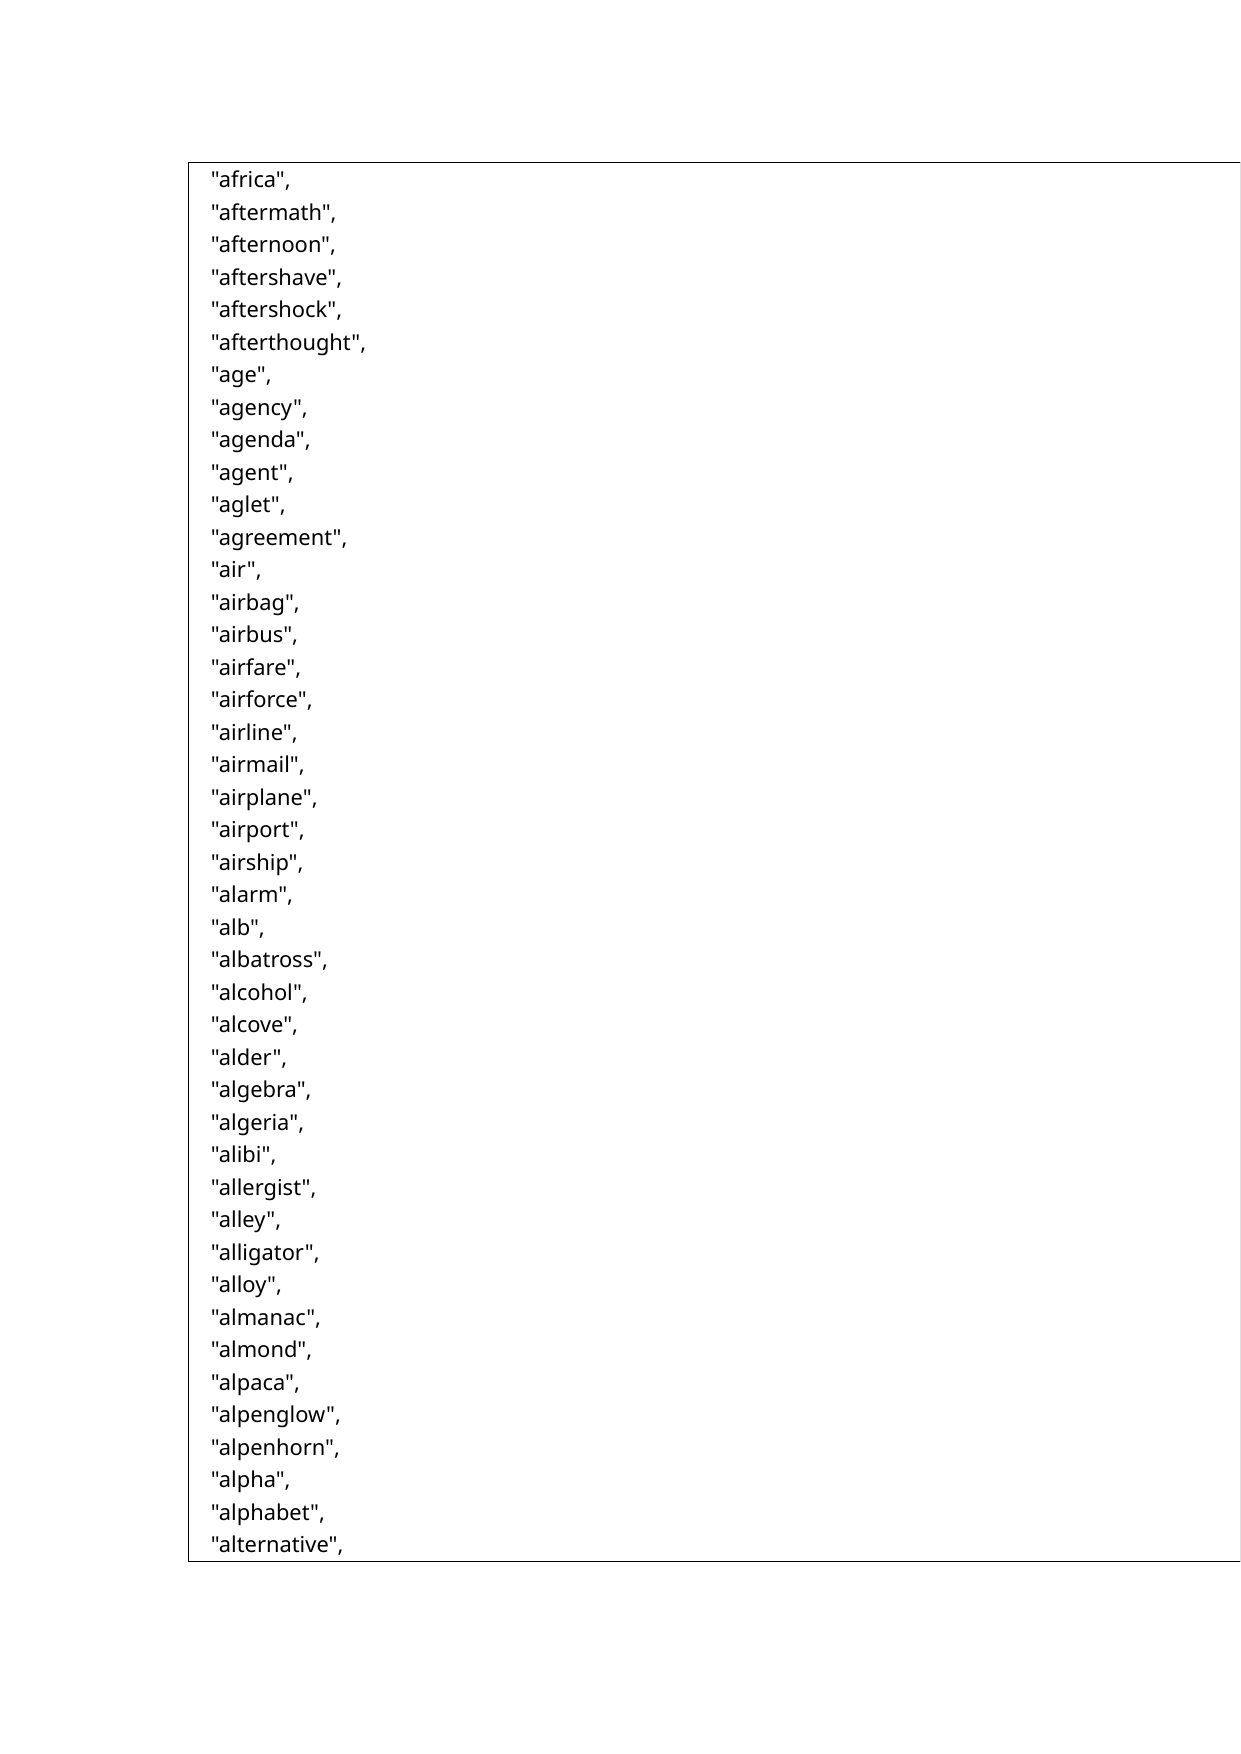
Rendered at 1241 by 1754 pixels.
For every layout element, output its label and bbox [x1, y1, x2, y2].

table_header [189, 163, 1240, 1561]
